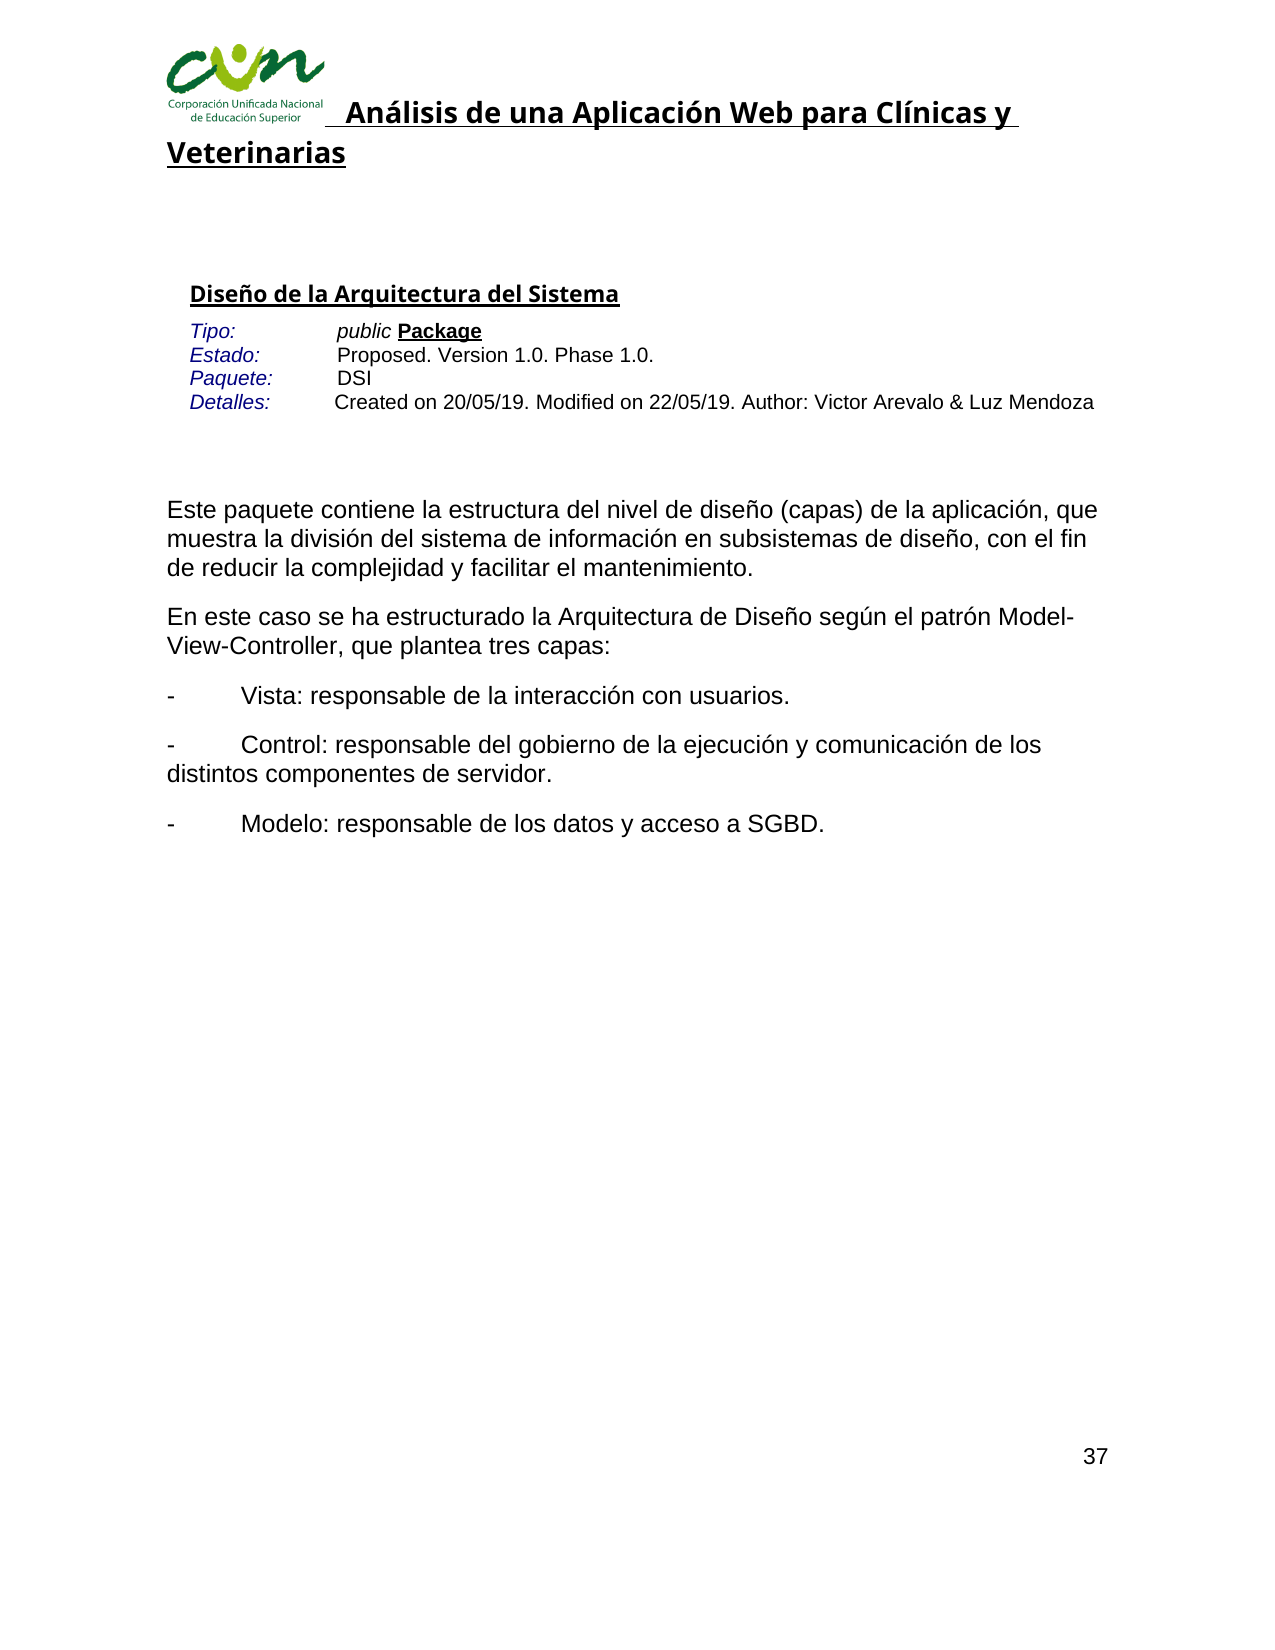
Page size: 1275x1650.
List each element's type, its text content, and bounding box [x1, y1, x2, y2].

text Detalles: Created on 20/05/19. Modified on 22/05/19. Author: Victor Arevalo & Luz Mendoza [189, 390, 1108, 414]
picture [166, 44, 325, 124]
text Diseño de la Arquitectura del Sistema [189, 278, 1108, 309]
text Tipo: public Package [189, 318, 1108, 342]
text Este paquete contiene la estructura del nivel de diseño (capas) de la aplicación, que muestra la división del sistema de información en subsistemas de diseño, con el fin de reducir la complejidad y facilitar el mantenimiento. [167, 495, 1108, 582]
text - Vista: responsable de la interacción con usuarios. [167, 681, 1108, 709]
text Paquete: DSI [189, 366, 1108, 390]
text - Modelo: responsable de los datos y acceso a SGBD. [167, 809, 1108, 837]
text - Control: responsable del gobierno de la ejecución y comunicación de los distintos componentes de servidor. [167, 730, 1108, 788]
text Estado: Proposed. Version 1.0. Phase 1.0. [189, 342, 1108, 366]
text En este caso se ha estructurado la Arquitectura de Diseño según el patrón Model-View-Controller, que plantea tres capas: [167, 602, 1108, 660]
